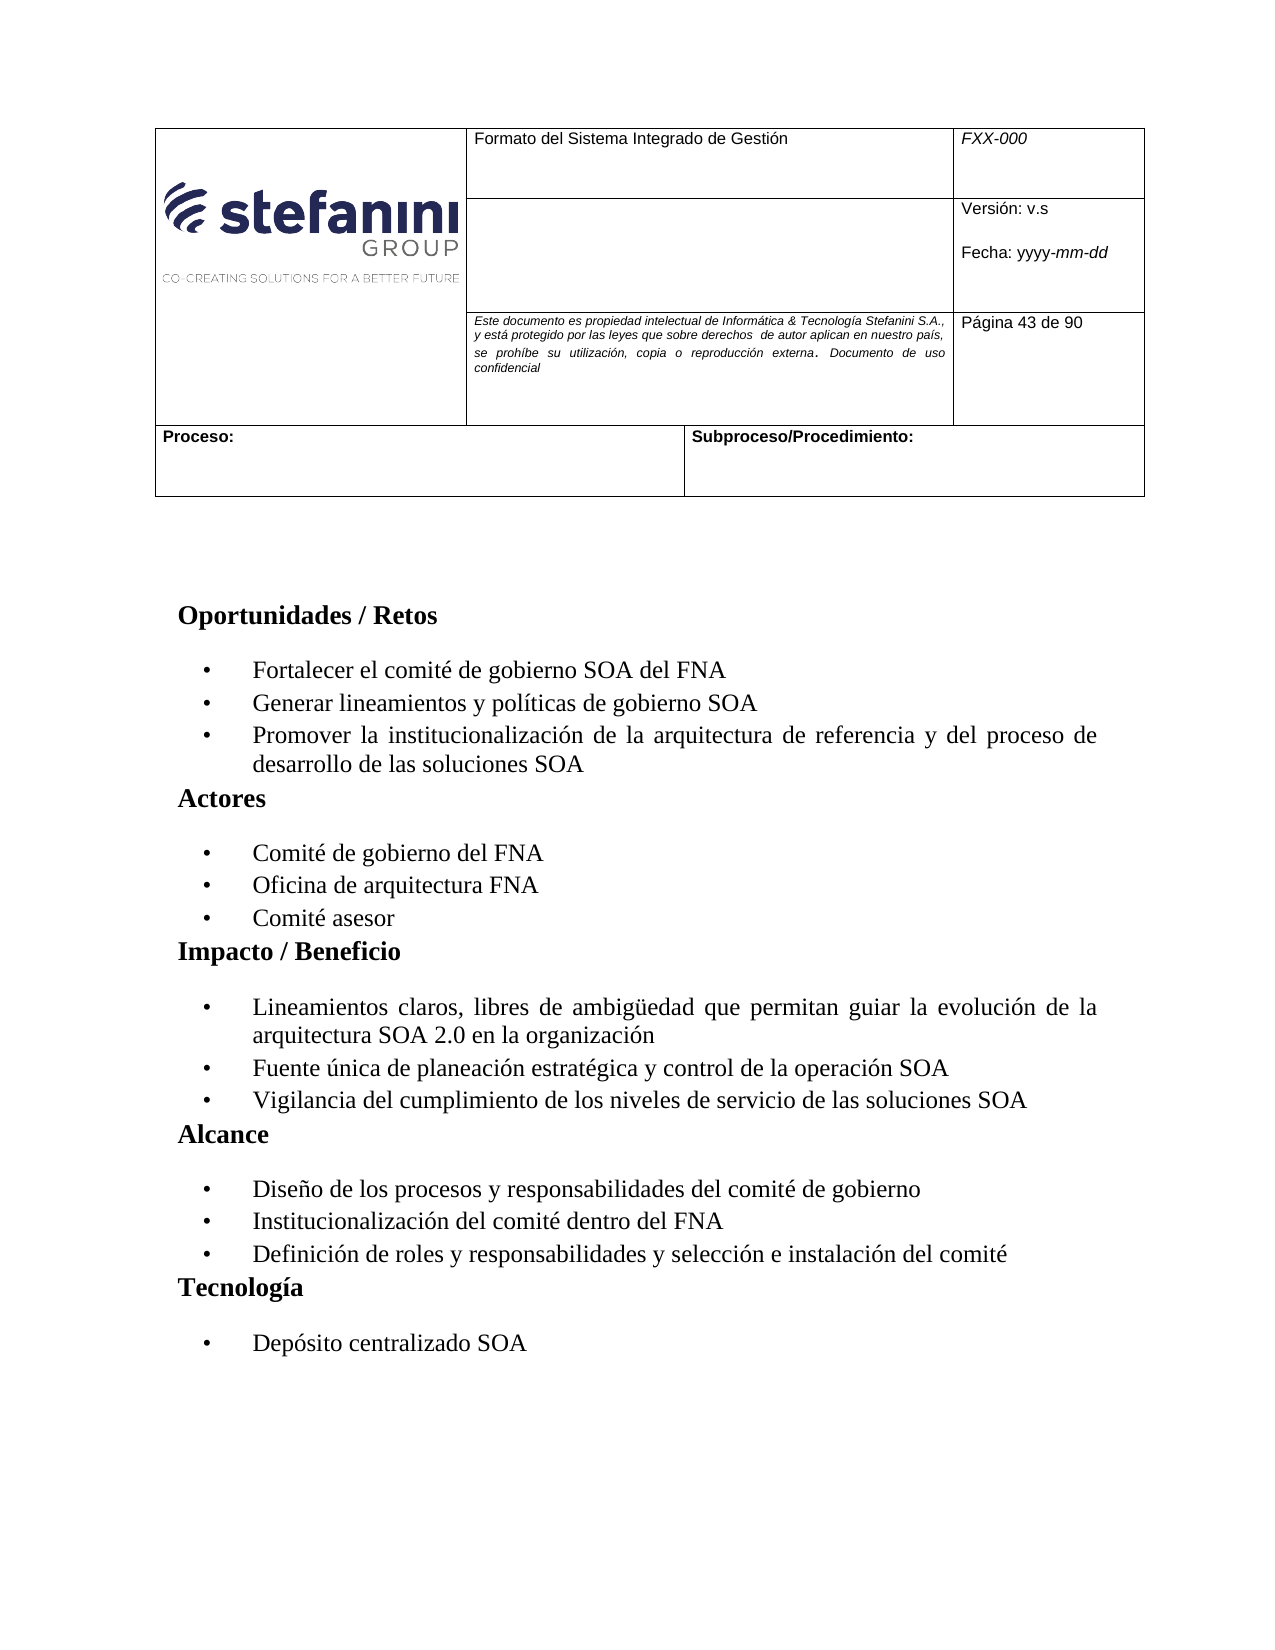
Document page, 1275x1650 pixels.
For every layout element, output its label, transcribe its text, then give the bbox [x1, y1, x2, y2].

subtitle Tecnología [177, 1271, 1098, 1303]
subtitle Actores [177, 782, 1098, 813]
subtitle Oportunidades / Retos [177, 599, 1098, 631]
list Lineamientos claros, libres de ambigüedad que permitan guiar la evolución de la arquitectura SOA 2.0 en la organización [202, 992, 1098, 1049]
list Comité de gobierno del FNA [202, 838, 1098, 867]
list Promover la institucionalización de la arquitectura de referencia y del proceso de desarrollo de las soluciones SOA [202, 721, 1098, 778]
list Institucionalización del comité dentro del FNA [202, 1206, 1098, 1235]
list Fuente única de planeación estratégica y control de la operación SOA [202, 1053, 1098, 1082]
subtitle Alcance [177, 1118, 1098, 1149]
list Vigilancia del cumplimiento de los niveles de servicio de las soluciones SOA​ [202, 1085, 1098, 1114]
list Definición de roles y responsabilidades y selección e instalación del comité [202, 1239, 1098, 1268]
list Generar lineamientos y políticas de gobierno SOA [202, 688, 1098, 717]
list Depósito centralizado SOA [202, 1328, 1098, 1356]
picture [162, 182, 460, 286]
list Fortalecer el comité de gobierno SOA del FNA [202, 656, 1098, 684]
list Comité asesor [202, 903, 1098, 932]
list Oficina de arquitectura FNA [202, 870, 1098, 899]
subtitle Impacto / Beneficio [177, 935, 1098, 967]
list Diseño de los procesos y responsabilidades del comité de gobierno [202, 1174, 1098, 1203]
